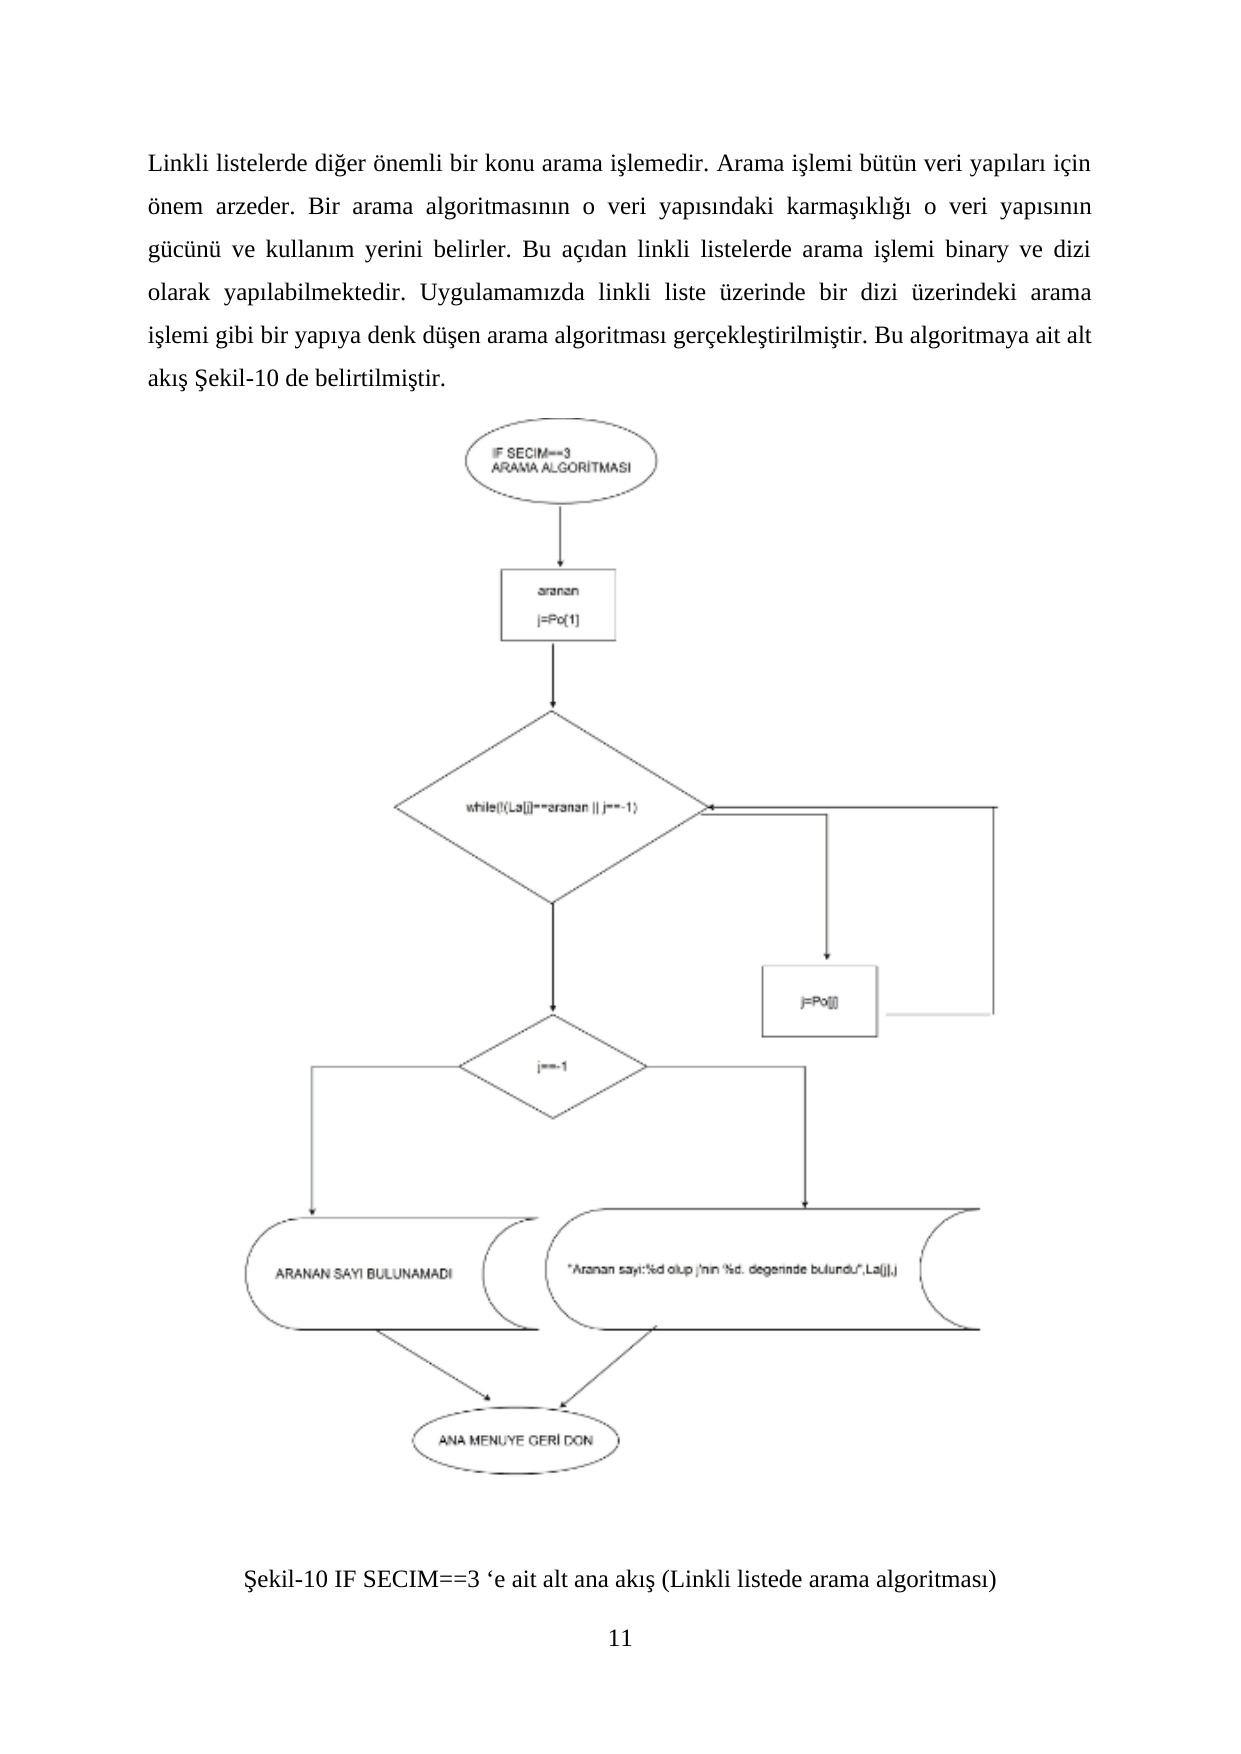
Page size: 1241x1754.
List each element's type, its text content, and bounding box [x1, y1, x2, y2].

text Linkli listelerde diğer önemli bir konu arama işlemedir. Arama işlemi bütün veri yapıları için önem arzeder. Bir arama algoritmasının o veri yapısındaki karmaşıklığı o veri yapısının gücünü ve kullanım yerini belirler. Bu açıdan linkli listelerde arama işlemi binary ve dizi olarak yapılabilmektedir. Uygulamamızda linkli liste üzerinde bir dizi üzerindeki arama işlemi gibi bir yapıya denk düşen arama algoritması gerçekleştirilmiştir. Bu algoritmaya ait alt akış Şekil-10 de belirtilmiştir. [148, 148, 1093, 392]
picture [240, 418, 1000, 1482]
text Şekil-10 IF SECIM==3 ‘e ait alt ana akış (Linkli listede arama algoritması) [148, 1564, 1093, 1593]
